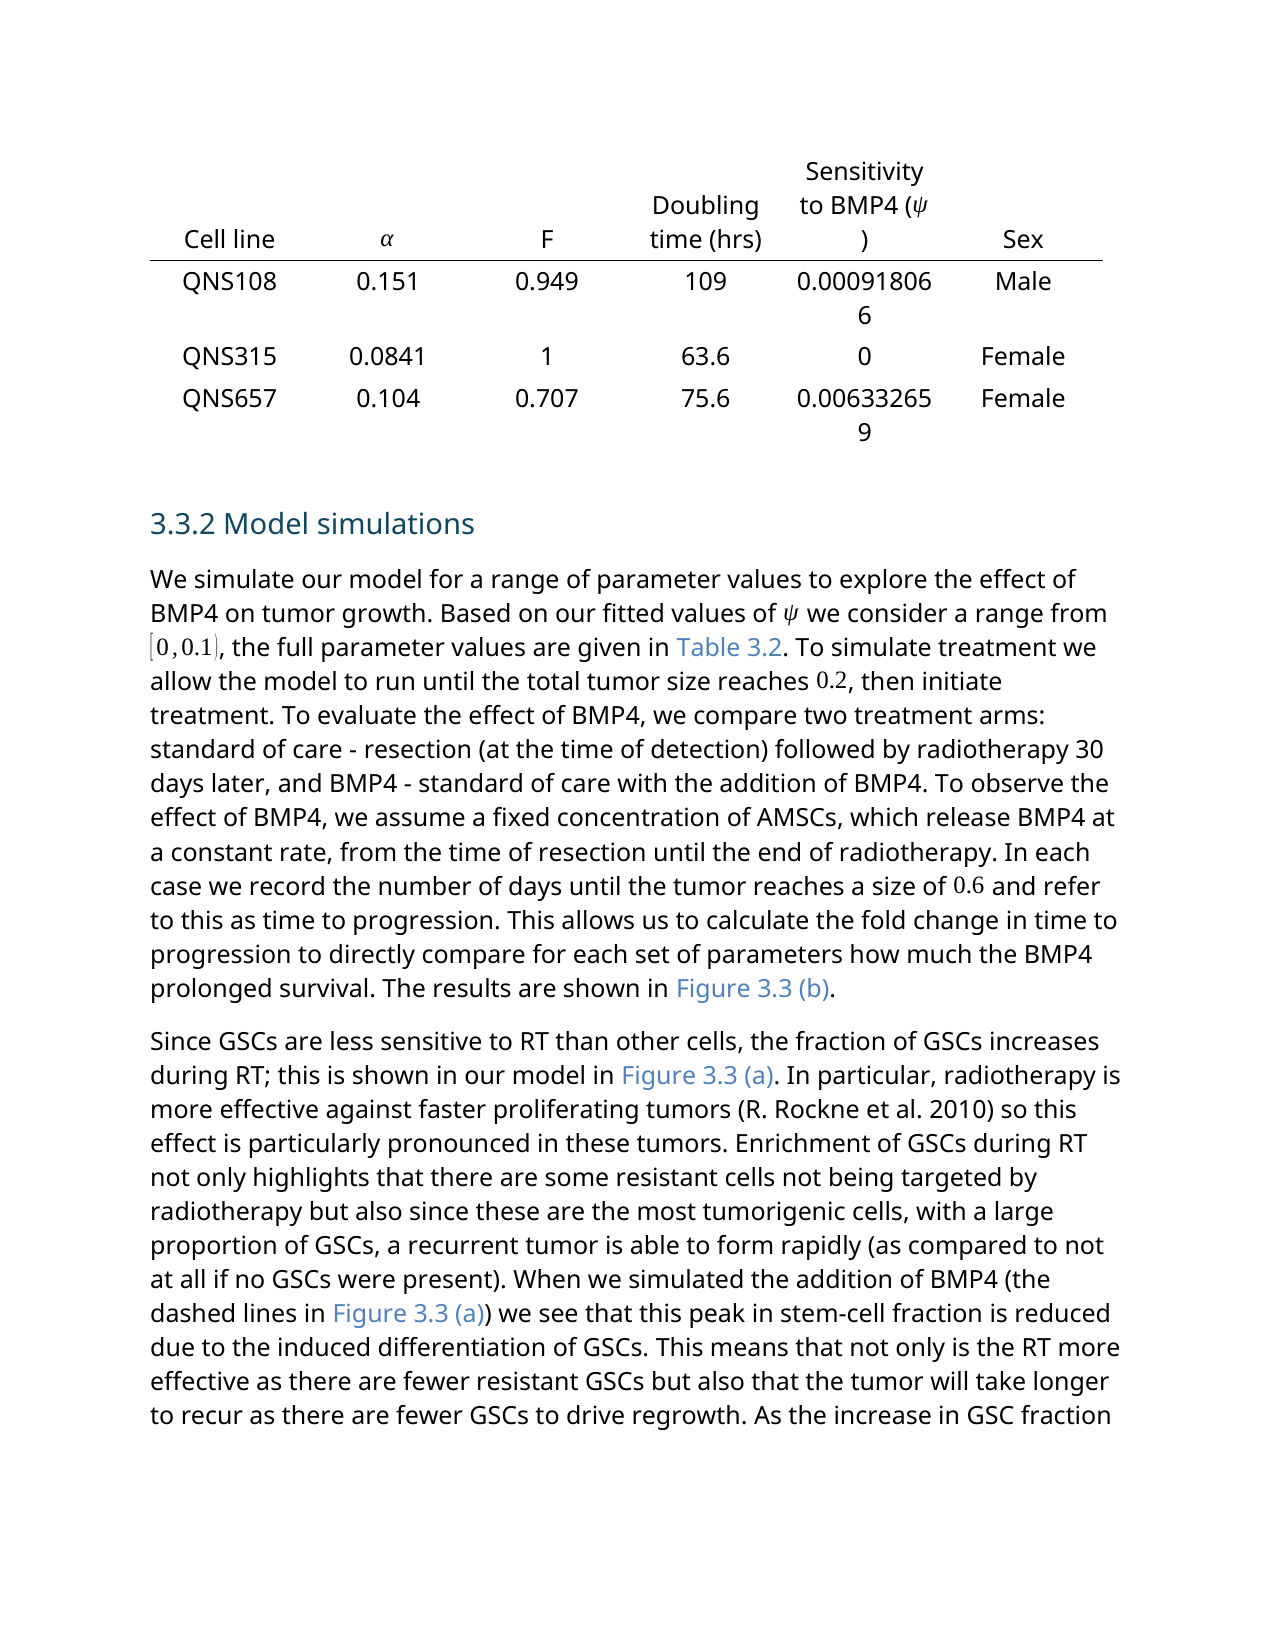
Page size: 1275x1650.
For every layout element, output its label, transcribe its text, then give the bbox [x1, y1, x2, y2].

subtitle 3.3.2 Model simulations [150, 503, 1125, 543]
text We simulate our model for a range of parameter values to explore the effect of BMP4 on tumor growth. Based on our fitted values of we consider a range from , the full parameter values are given in Table 3.2. To simulate treatment we allow the model to run until the total tumor size reaches , then initiate treatment. To evaluate the effect of BMP4, we compare two treatment arms: standard of care - resection (at the time of detection) followed by radiotherapy 30 days later, and BMP4 - standard of care with the addition of BMP4. To observe the effect of BMP4, we assume a fixed concentration of AMSCs, which release BMP4 at a constant rate, from the time of resection until the end of radiotherapy. In each case we record the number of days until the tumor reaches a size of and refer to this as time to progression. This allows us to calculate the fold change in time to progression to directly compare for each set of parameters how much the BMP4 prolonged survival. The results are shown in Figure 3.3 (b). [150, 562, 1125, 1004]
